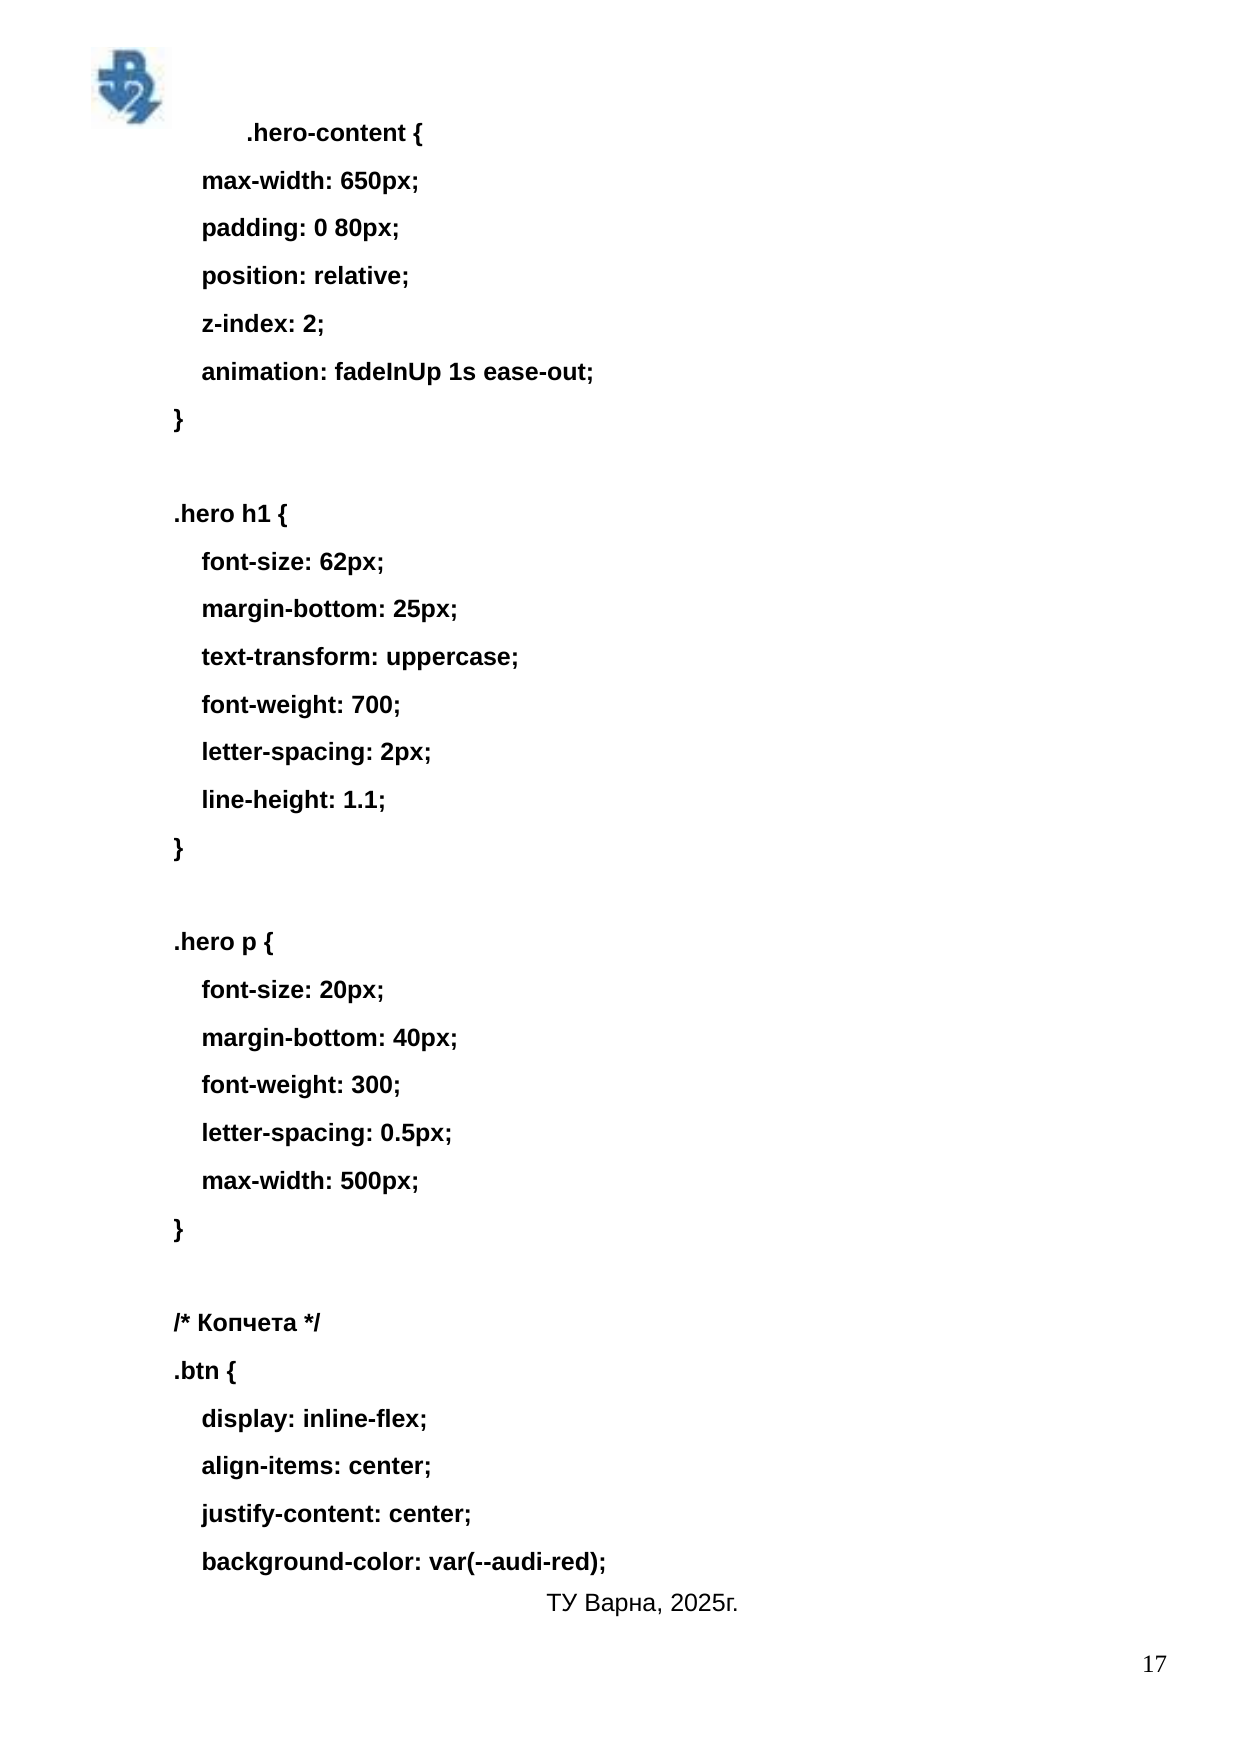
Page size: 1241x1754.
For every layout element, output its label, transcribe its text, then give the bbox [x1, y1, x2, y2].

text margin-bottom: 25px; [118, 594, 1186, 623]
text line-height: 1.1; [118, 785, 1186, 814]
text margin-bottom: 40px; [118, 1023, 1186, 1051]
text text-transform: uppercase; [118, 642, 1186, 671]
text padding: 0 80px; [118, 213, 1186, 242]
text .hero-content { [118, 118, 1186, 147]
text justify-content: center; [118, 1499, 1186, 1528]
text .hero h1 { [118, 499, 1186, 527]
text align-items: center; [118, 1451, 1186, 1480]
text display: inline-flex; [118, 1403, 1186, 1432]
text font-size: 62px; [118, 546, 1186, 575]
text animation: fadeInUp 1s ease-out; [118, 356, 1186, 385]
text max-width: 650px; [118, 166, 1186, 194]
text font-size: 20px; [118, 975, 1186, 1004]
text background-color: var(--audi-red); [118, 1547, 1186, 1575]
text z-index: 2; [118, 309, 1186, 337]
text font-weight: 300; [118, 1070, 1186, 1099]
text .hero p { [118, 927, 1186, 956]
picture [90, 47, 172, 129]
text max-width: 500px; [118, 1166, 1186, 1194]
text /* Копчета */ [118, 1308, 1186, 1337]
text } [118, 404, 1186, 433]
text position: relative; [118, 261, 1186, 290]
text } [118, 1213, 1186, 1242]
text letter-spacing: 2px; [118, 737, 1186, 766]
text letter-spacing: 0.5px; [118, 1118, 1186, 1147]
text font-weight: 700; [118, 689, 1186, 718]
text .btn { [118, 1356, 1186, 1384]
text } [118, 833, 1186, 861]
